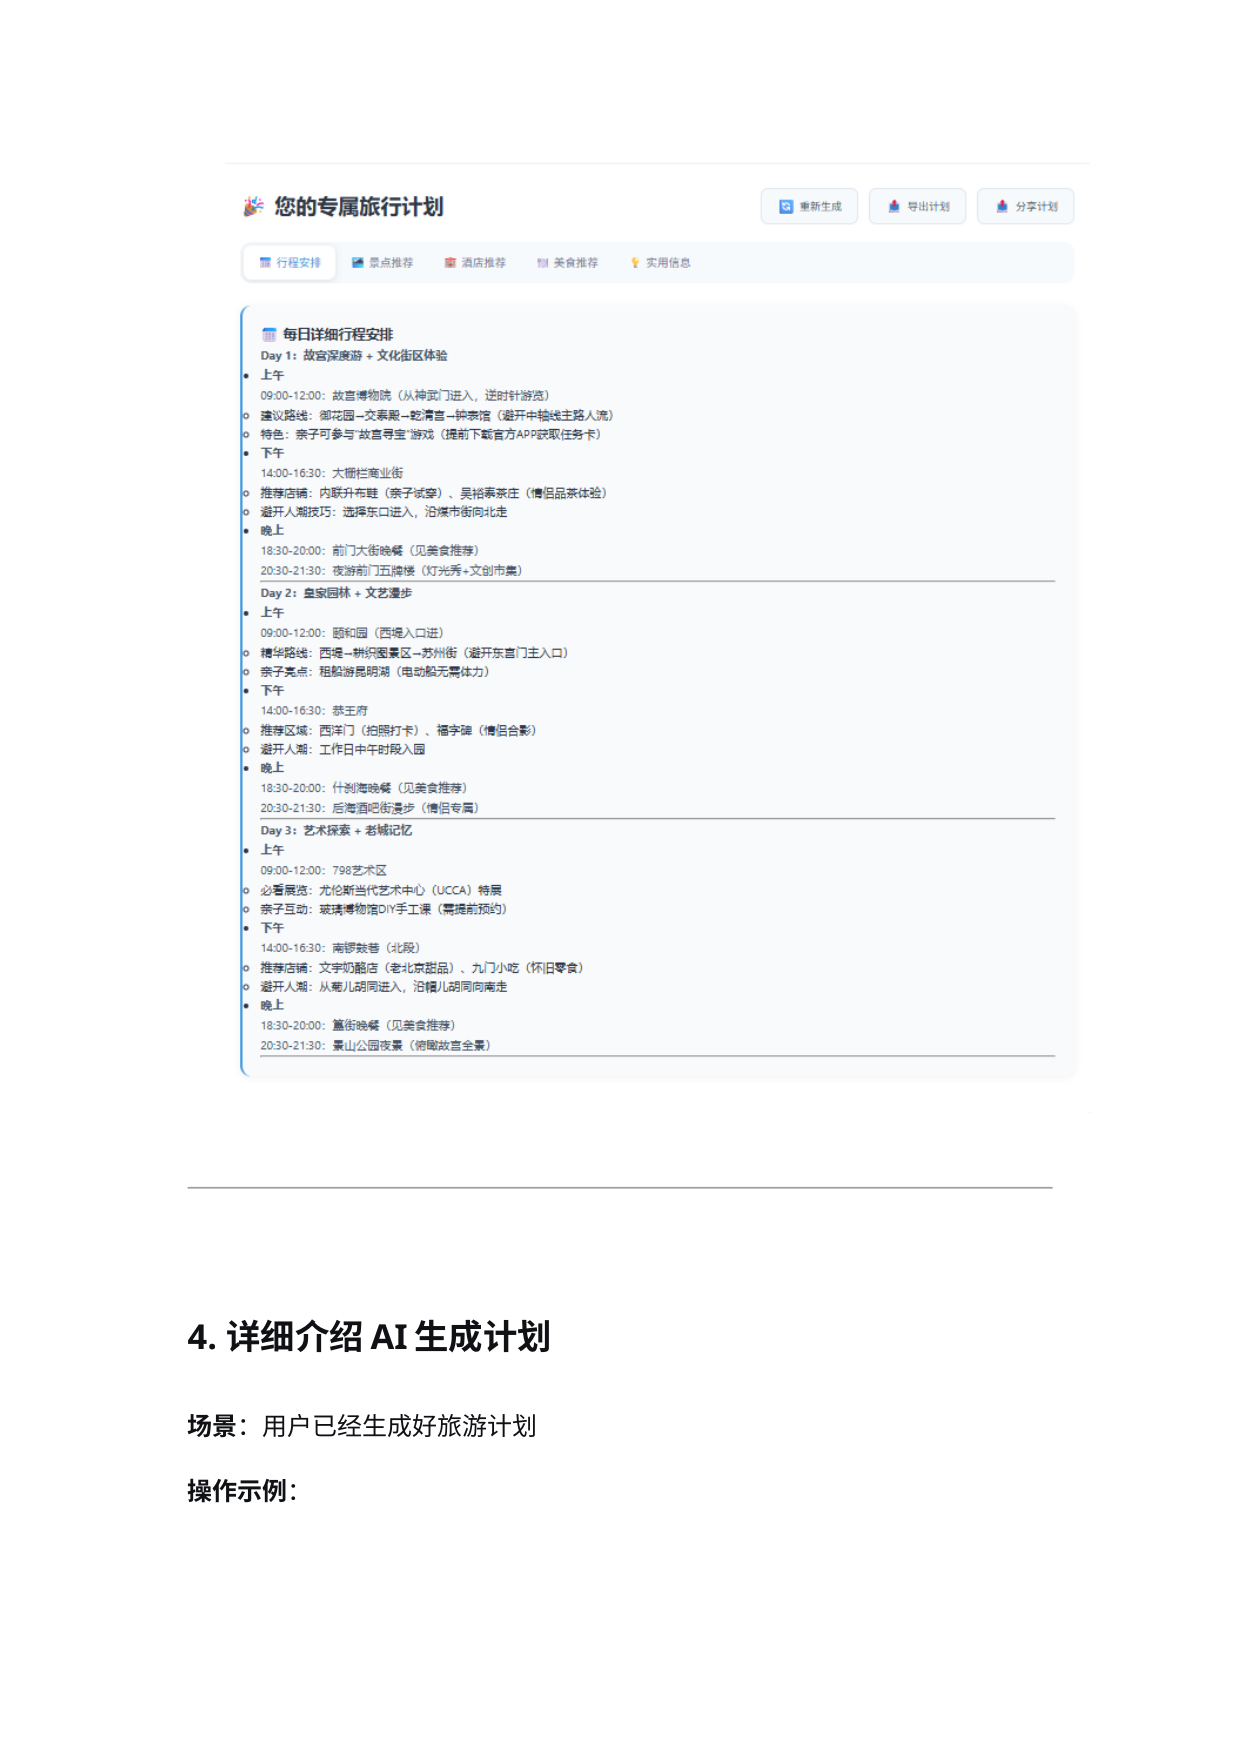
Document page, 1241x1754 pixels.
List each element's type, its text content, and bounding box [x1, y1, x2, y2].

text 场景：用户已经生成好旅游计划 操作示例： [187, 1392, 1053, 1522]
text 4. 详细介绍AI生成计划 [187, 1302, 1053, 1367]
picture [225, 162, 1091, 1113]
